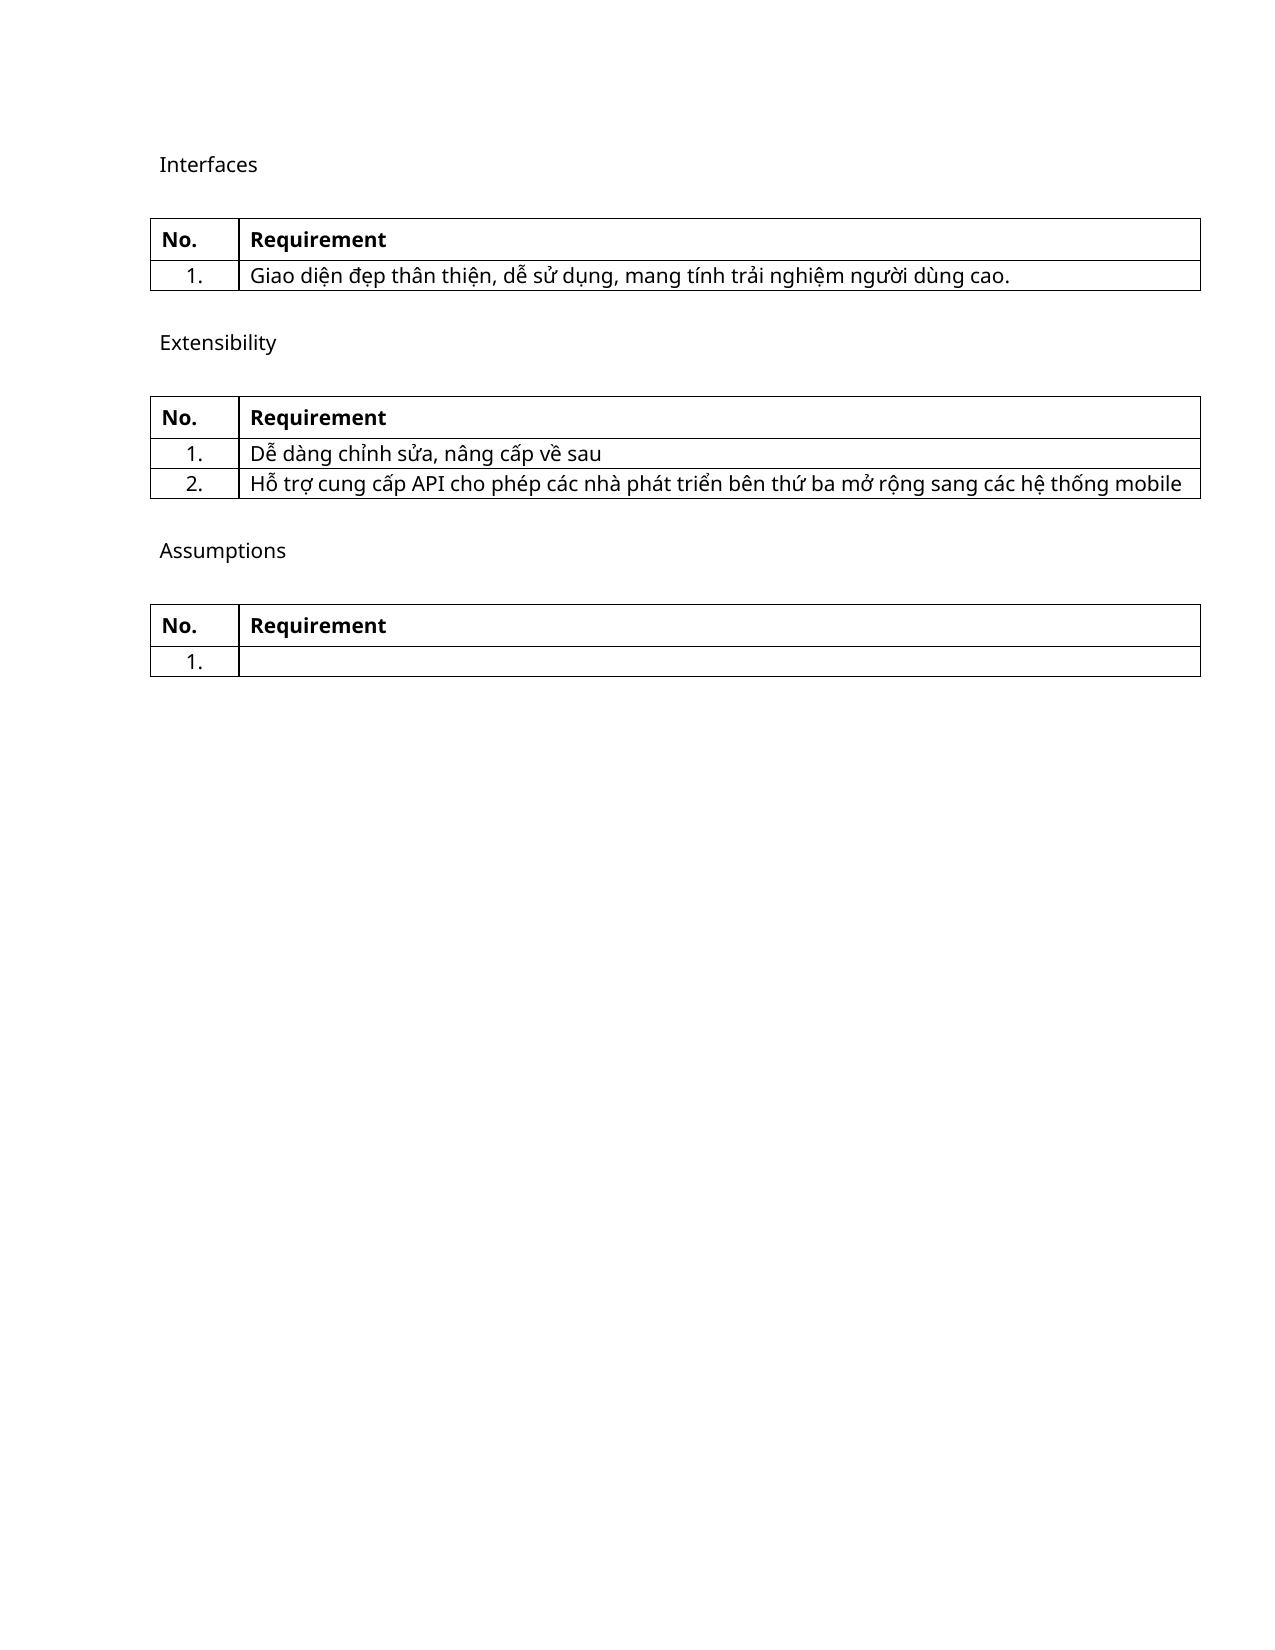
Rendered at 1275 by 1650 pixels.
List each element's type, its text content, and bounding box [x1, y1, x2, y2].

table_cell 1. [151, 261, 238, 289]
table_header Requirement [240, 605, 1200, 646]
subtitle Extensibility [159, 328, 1125, 357]
table_cell Giao diện đẹp thân thiện, dễ sử dụng, mang tính trải nghiệm người dùng cao. [240, 261, 1200, 289]
subtitle Assumptions [159, 536, 1125, 565]
table_header Requirement [240, 219, 1200, 259]
table_cell 1. [151, 647, 238, 676]
table_cell Hỗ trợ cung cấp API cho phép các nhà phát triển bên thứ ba mở rộng sang các hệ thống mobile [240, 469, 1200, 498]
table_cell 1. [151, 439, 238, 468]
table_cell Dễ dàng chỉnh sửa, nâng cấp về sau [240, 439, 1200, 468]
table_header No. [151, 605, 238, 646]
subtitle Interfaces [159, 150, 1125, 178]
table_header No. [151, 219, 238, 259]
table_cell [240, 647, 1200, 676]
table_header No. [151, 397, 238, 438]
table_cell 2. [151, 469, 238, 498]
table_header Requirement [240, 397, 1200, 438]
